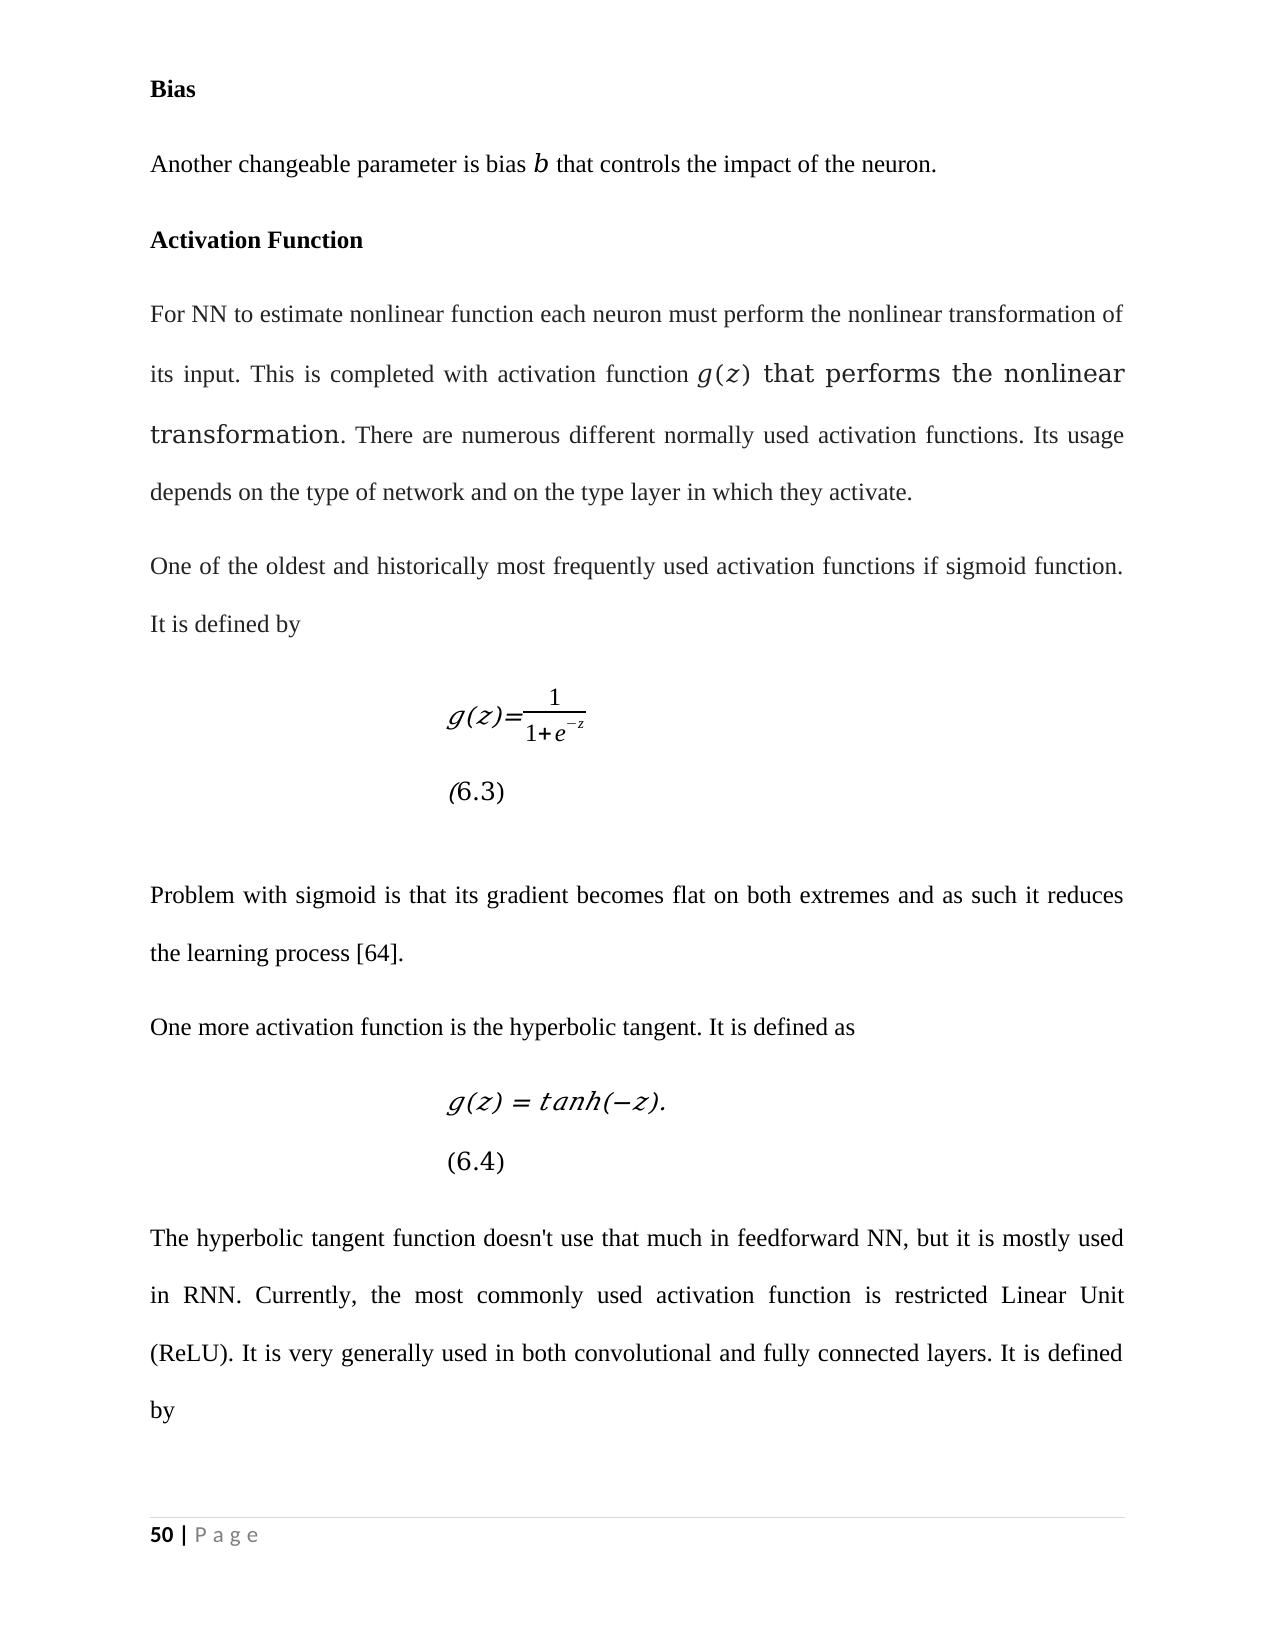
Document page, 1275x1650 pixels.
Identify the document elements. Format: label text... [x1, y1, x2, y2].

text Another changeable parameter is bias 𝑏 that controls the impact of the neuron. [150, 148, 1125, 178]
text Problem with sigmoid is that its gradient becomes flat on both extremes and as such it reduces the learning process [64]. [150, 880, 1125, 966]
text Bias [150, 74, 1125, 103]
text Activation Function [150, 225, 1125, 254]
text One more activation function is the hyperbolic tangent. It is defined as [150, 1012, 1125, 1041]
text 𝑔(𝑧) = 𝑡𝑎𝑛ℎ(−𝑧). (6.4) [445, 1086, 1125, 1176]
text One of the oldest and historically most frequently used activation functions if sigmoid function. It is defined by [150, 551, 1125, 638]
text 𝑔(𝑧)= (6.3) [445, 683, 1125, 806]
text For NN to estimate nonlinear function each neuron must perform the nonlinear transformation of its input. This is completed with activation function 𝑔(𝑧) that performs the nonlinear transformation. There are numerous different normally used activation functions. Its usage depends on the type of network and on the type layer in which they activate. [150, 299, 1125, 506]
